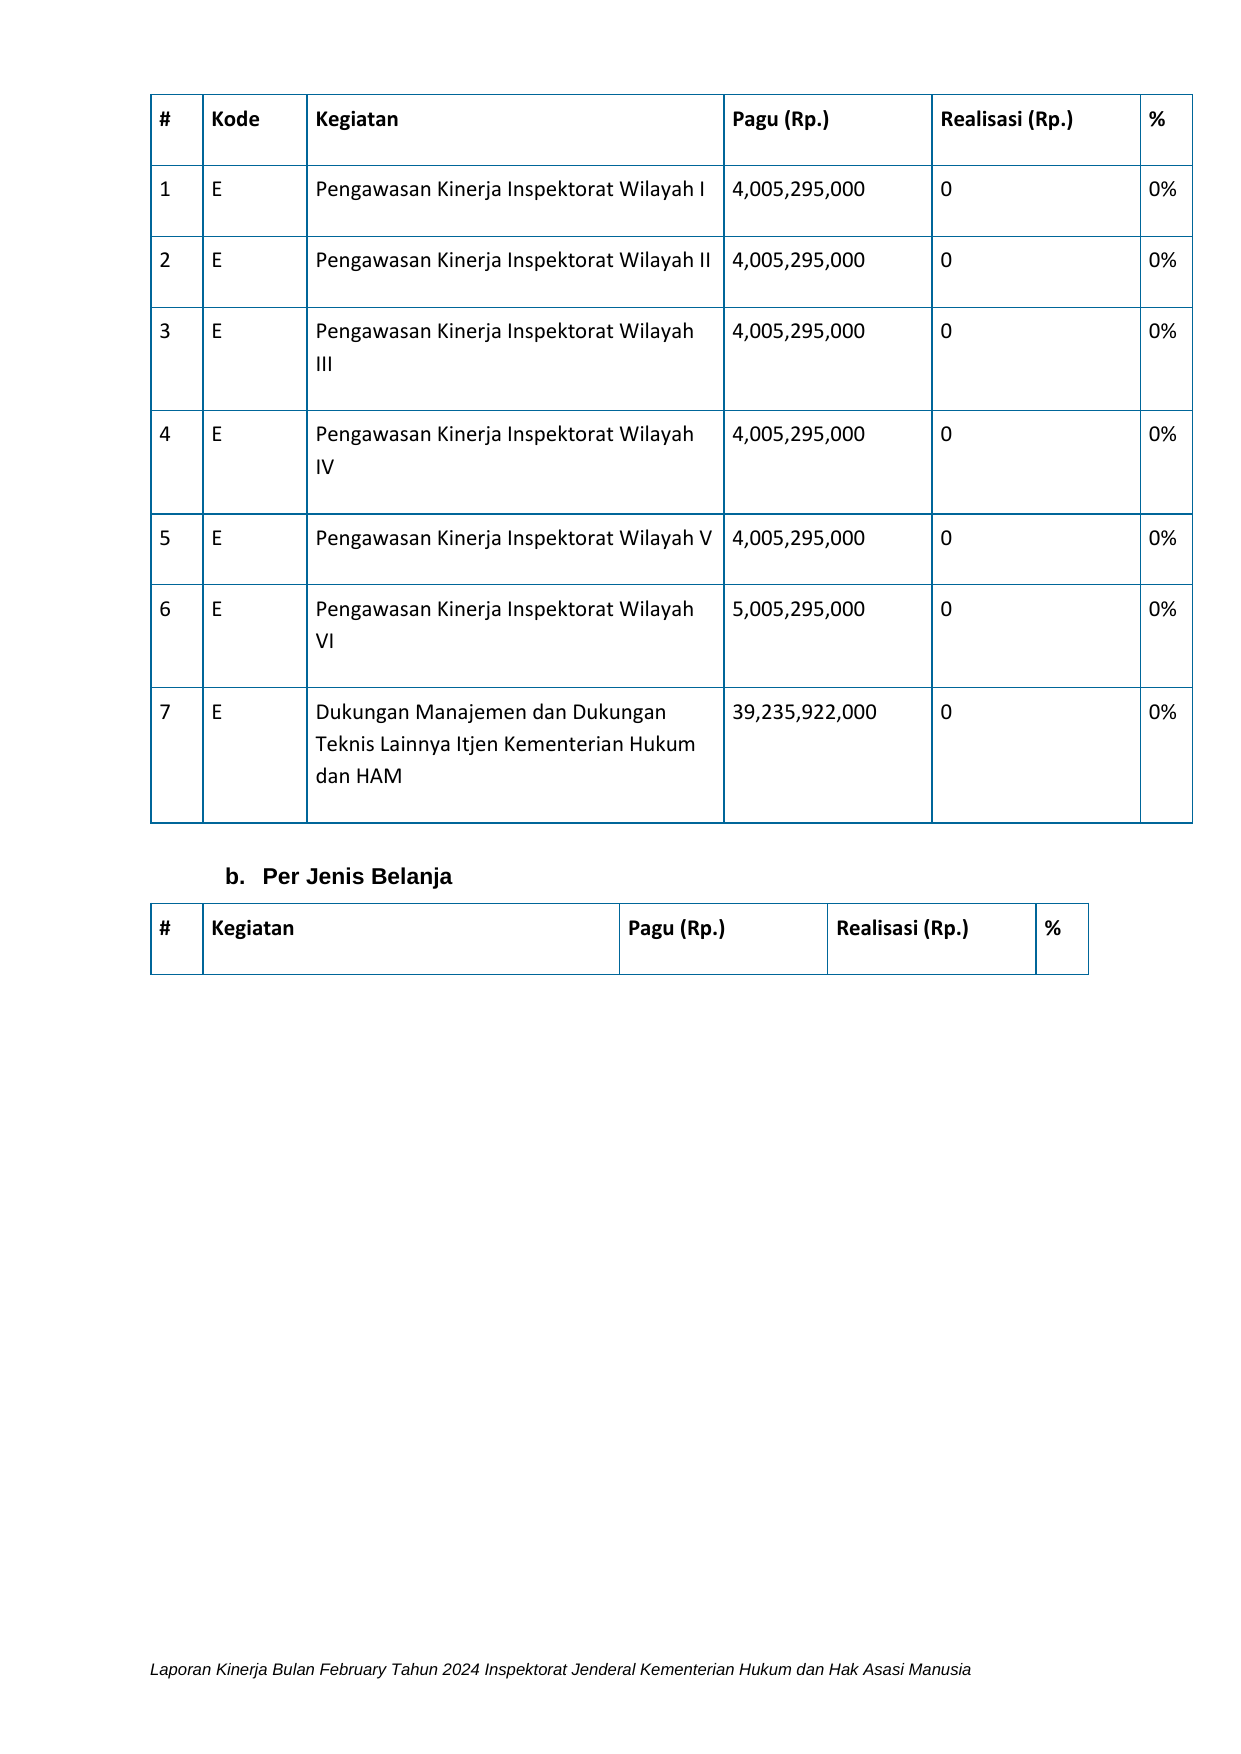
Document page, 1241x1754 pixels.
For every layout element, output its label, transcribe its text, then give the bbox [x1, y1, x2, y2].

table_header # [152, 95, 202, 165]
table_cell 0 [933, 585, 1140, 687]
table_cell 5 [152, 515, 202, 584]
table_header Kode [204, 95, 306, 165]
table_cell E [204, 411, 306, 513]
table_cell 0 [933, 166, 1140, 236]
table_cell E [204, 237, 306, 307]
table_cell 0% [1141, 237, 1192, 307]
table_cell 0 [933, 308, 1140, 410]
table_header Pagu (Rp.) [620, 904, 827, 974]
table_header Kegiatan [308, 95, 723, 165]
table_cell 4,005,295,000 [725, 515, 931, 584]
table_cell 39,235,922,000 [725, 688, 931, 822]
table_cell 4,005,295,000 [725, 166, 931, 236]
table_cell E [204, 166, 306, 236]
table_cell 0% [1141, 308, 1192, 410]
table_header Pagu (Rp.) [725, 95, 931, 165]
table_cell Pengawasan Kinerja Inspektorat Wilayah III [308, 308, 723, 410]
table_cell 2 [152, 237, 202, 307]
table_cell 0% [1141, 411, 1192, 513]
table_header % [1141, 95, 1192, 165]
table_cell 0 [933, 515, 1140, 584]
table_cell 4,005,295,000 [725, 237, 931, 307]
table_cell 6 [152, 585, 202, 687]
table_cell 1 [152, 166, 202, 236]
table_cell E [204, 688, 306, 822]
table_cell Dukungan Manajemen dan Dukungan Teknis Lainnya Itjen Kementerian Hukum dan HAM [308, 688, 723, 822]
table_cell E [204, 308, 306, 410]
table_header Kegiatan [204, 904, 619, 974]
table_cell Pengawasan Kinerja Inspektorat Wilayah VI [308, 585, 723, 687]
list Per Jenis Belanja [225, 863, 1090, 889]
table_cell 0% [1141, 585, 1192, 687]
table_cell 0 [933, 237, 1140, 307]
table_cell Pengawasan Kinerja Inspektorat Wilayah V [308, 515, 723, 584]
table_cell 7 [152, 688, 202, 822]
table_cell 0% [1141, 515, 1192, 584]
table_header # [152, 904, 202, 974]
table_cell 4,005,295,000 [725, 308, 931, 410]
table_cell 4,005,295,000 [725, 411, 931, 513]
table_cell 0 [933, 411, 1140, 513]
table_cell 5,005,295,000 [725, 585, 931, 687]
table_header Realisasi (Rp.) [828, 904, 1035, 974]
table_cell Pengawasan Kinerja Inspektorat Wilayah II [308, 237, 723, 307]
table_cell 0 [933, 688, 1140, 822]
table_cell Pengawasan Kinerja Inspektorat Wilayah I [308, 166, 723, 236]
table_header % [1037, 904, 1088, 974]
table_cell 3 [152, 308, 202, 410]
table_cell 0% [1141, 166, 1192, 236]
table_cell E [204, 515, 306, 584]
table_cell 4 [152, 411, 202, 513]
table_cell 0% [1141, 688, 1192, 822]
table_cell Pengawasan Kinerja Inspektorat Wilayah IV [308, 411, 723, 513]
table_header Realisasi (Rp.) [933, 95, 1140, 165]
table_cell E [204, 585, 306, 687]
